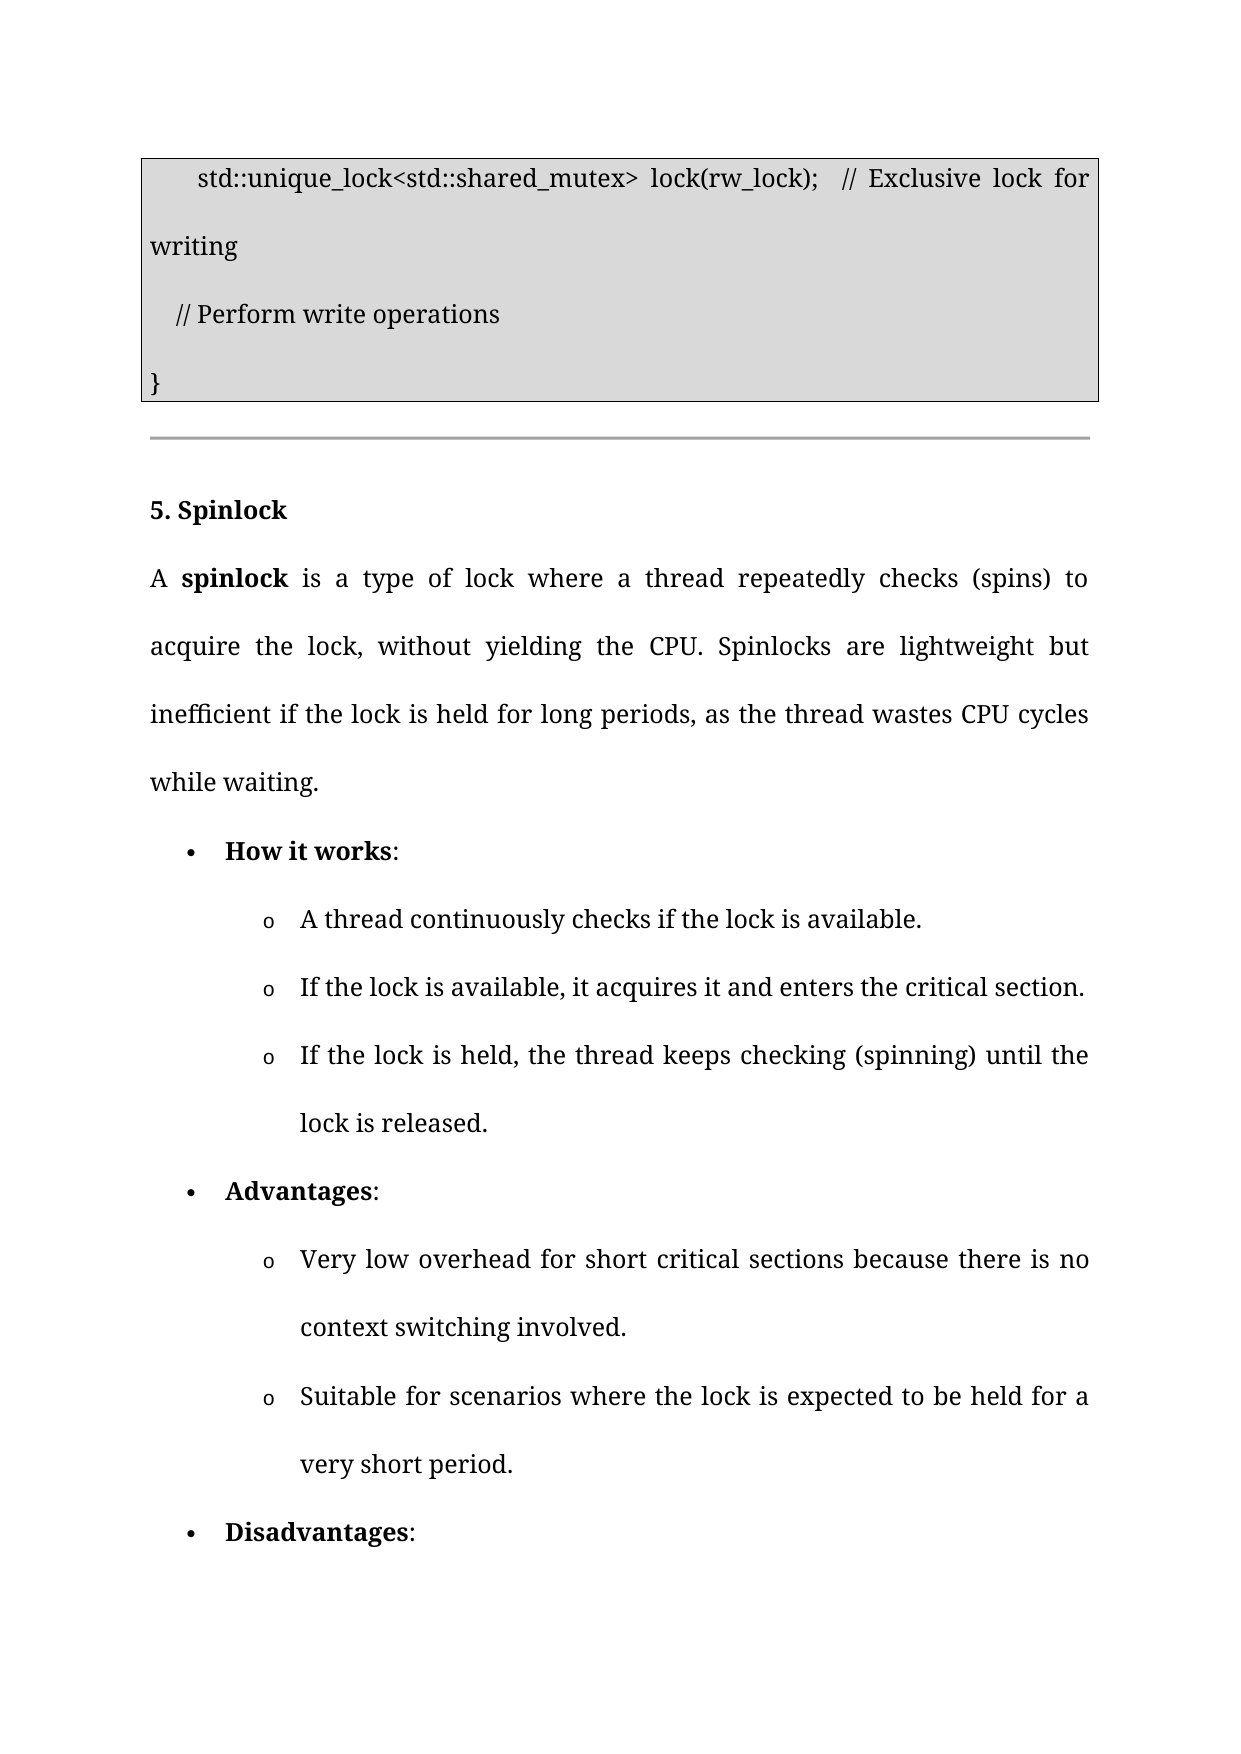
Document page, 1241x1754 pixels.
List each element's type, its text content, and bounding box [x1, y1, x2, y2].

text } [142, 362, 1098, 401]
list Suitable for scenarios where the lock is expected to be held for a very short period. [262, 1378, 1090, 1480]
list Very low overhead for short critical sections because there is no context switching involved. [262, 1242, 1090, 1344]
list A thread continuously checks if the lock is available. [262, 901, 1090, 935]
list Disadvantages: [187, 1514, 1090, 1548]
list Advantages: [187, 1174, 1090, 1208]
list If the lock is available, it acquires it and enters the critical section. [262, 969, 1090, 1003]
list If the lock is held, the thread keeps checking (spinning) until the lock is released. [262, 1038, 1090, 1140]
text A spinlock is a type of lock where a thread repeatedly checks (spins) to acquire the lock, without yielding the CPU. Spinlocks are lightweight but inefficient if the lock is held for long periods, as the thread wastes CPU cycles while waiting. [150, 561, 1090, 799]
text 5. Spinlock [150, 493, 1090, 527]
list How it works: [187, 833, 1090, 867]
text // Perform write operations [142, 294, 1098, 331]
text std::unique_lock<std::shared_mutex> lock(rw_lock); // Exclusive lock for writing [142, 159, 1098, 263]
